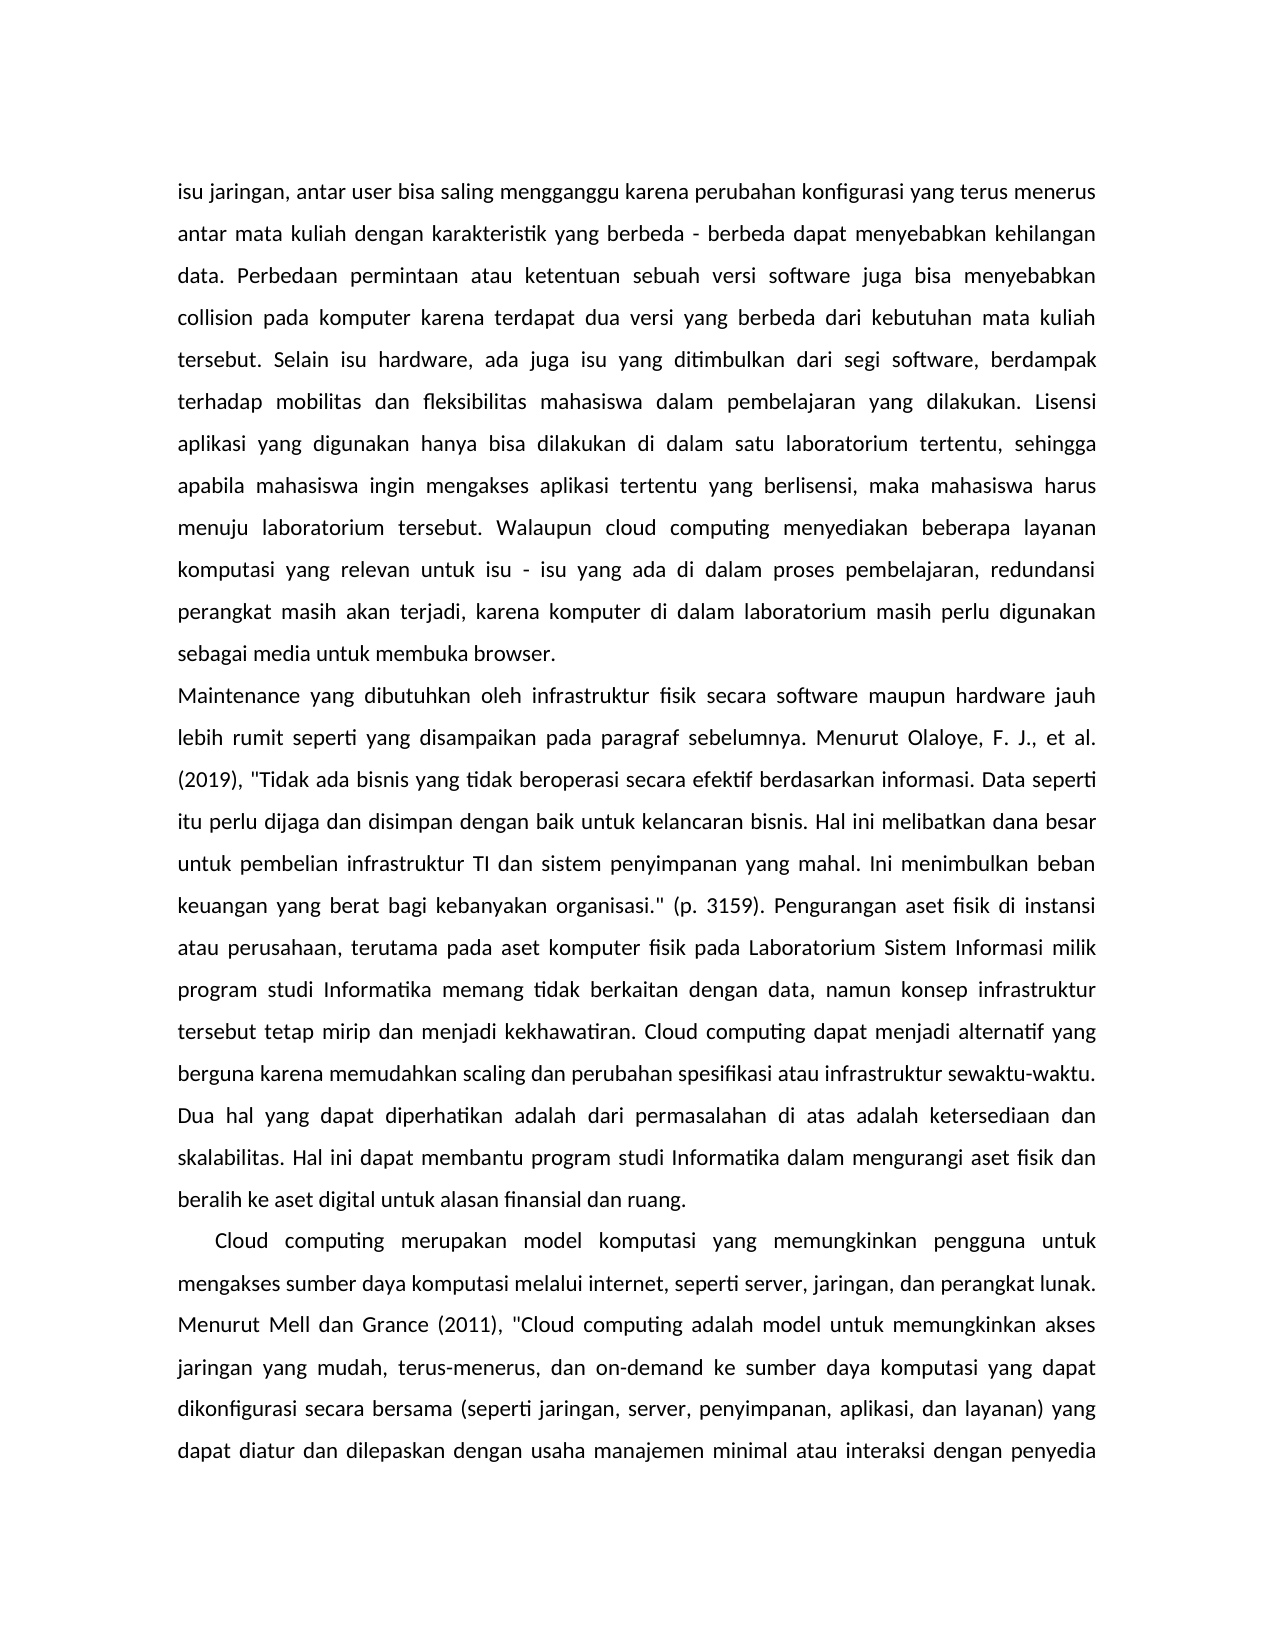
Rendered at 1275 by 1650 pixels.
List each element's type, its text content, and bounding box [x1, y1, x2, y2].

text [177, 177, 1098, 667]
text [177, 1227, 1098, 1464]
text Maintenance yang dibutuhkan oleh infrastruktur fisik secara software maupun hardware jauh lebih rumit seperti yang disampaikan pada paragraf sebelumnya. Menurut Olaloye, F. J., et al. (2019), "Tidak ada bisnis yang tidak beroperasi secara efektif berdasarkan informasi. Data seperti itu perlu dijaga dan disimpan dengan baik untuk kelancaran bisnis. Hal ini melibatkan dana besar untuk pembelian infrastruktur TI dan sistem penyimpanan yang mahal. Ini menimbulkan beban keuangan yang berat bagi kebanyakan organisasi." (p. 3159). Pengurangan aset fisik di instansi atau perusahaan, terutama pada aset komputer fisik pada Laboratorium Sistem Informasi milik program studi Informatika memang tidak berkaitan dengan data, namun konsep infrastruktur tersebut tetap mirip dan menjadi kekhawatiran. Cloud computing dapat menjadi alternatif yang berguna karena memudahkan scaling dan perubahan spesifikasi atau infrastruktur sewaktu-waktu. Dua hal yang dapat diperhatikan adalah dari permasalahan di atas adalah ketersediaan dan skalabilitas. Hal ini dapat membantu program studi Informatika dalam mengurangi aset fisik dan beralih ke aset digital untuk alasan finansial dan ruang. [177, 681, 1098, 1213]
